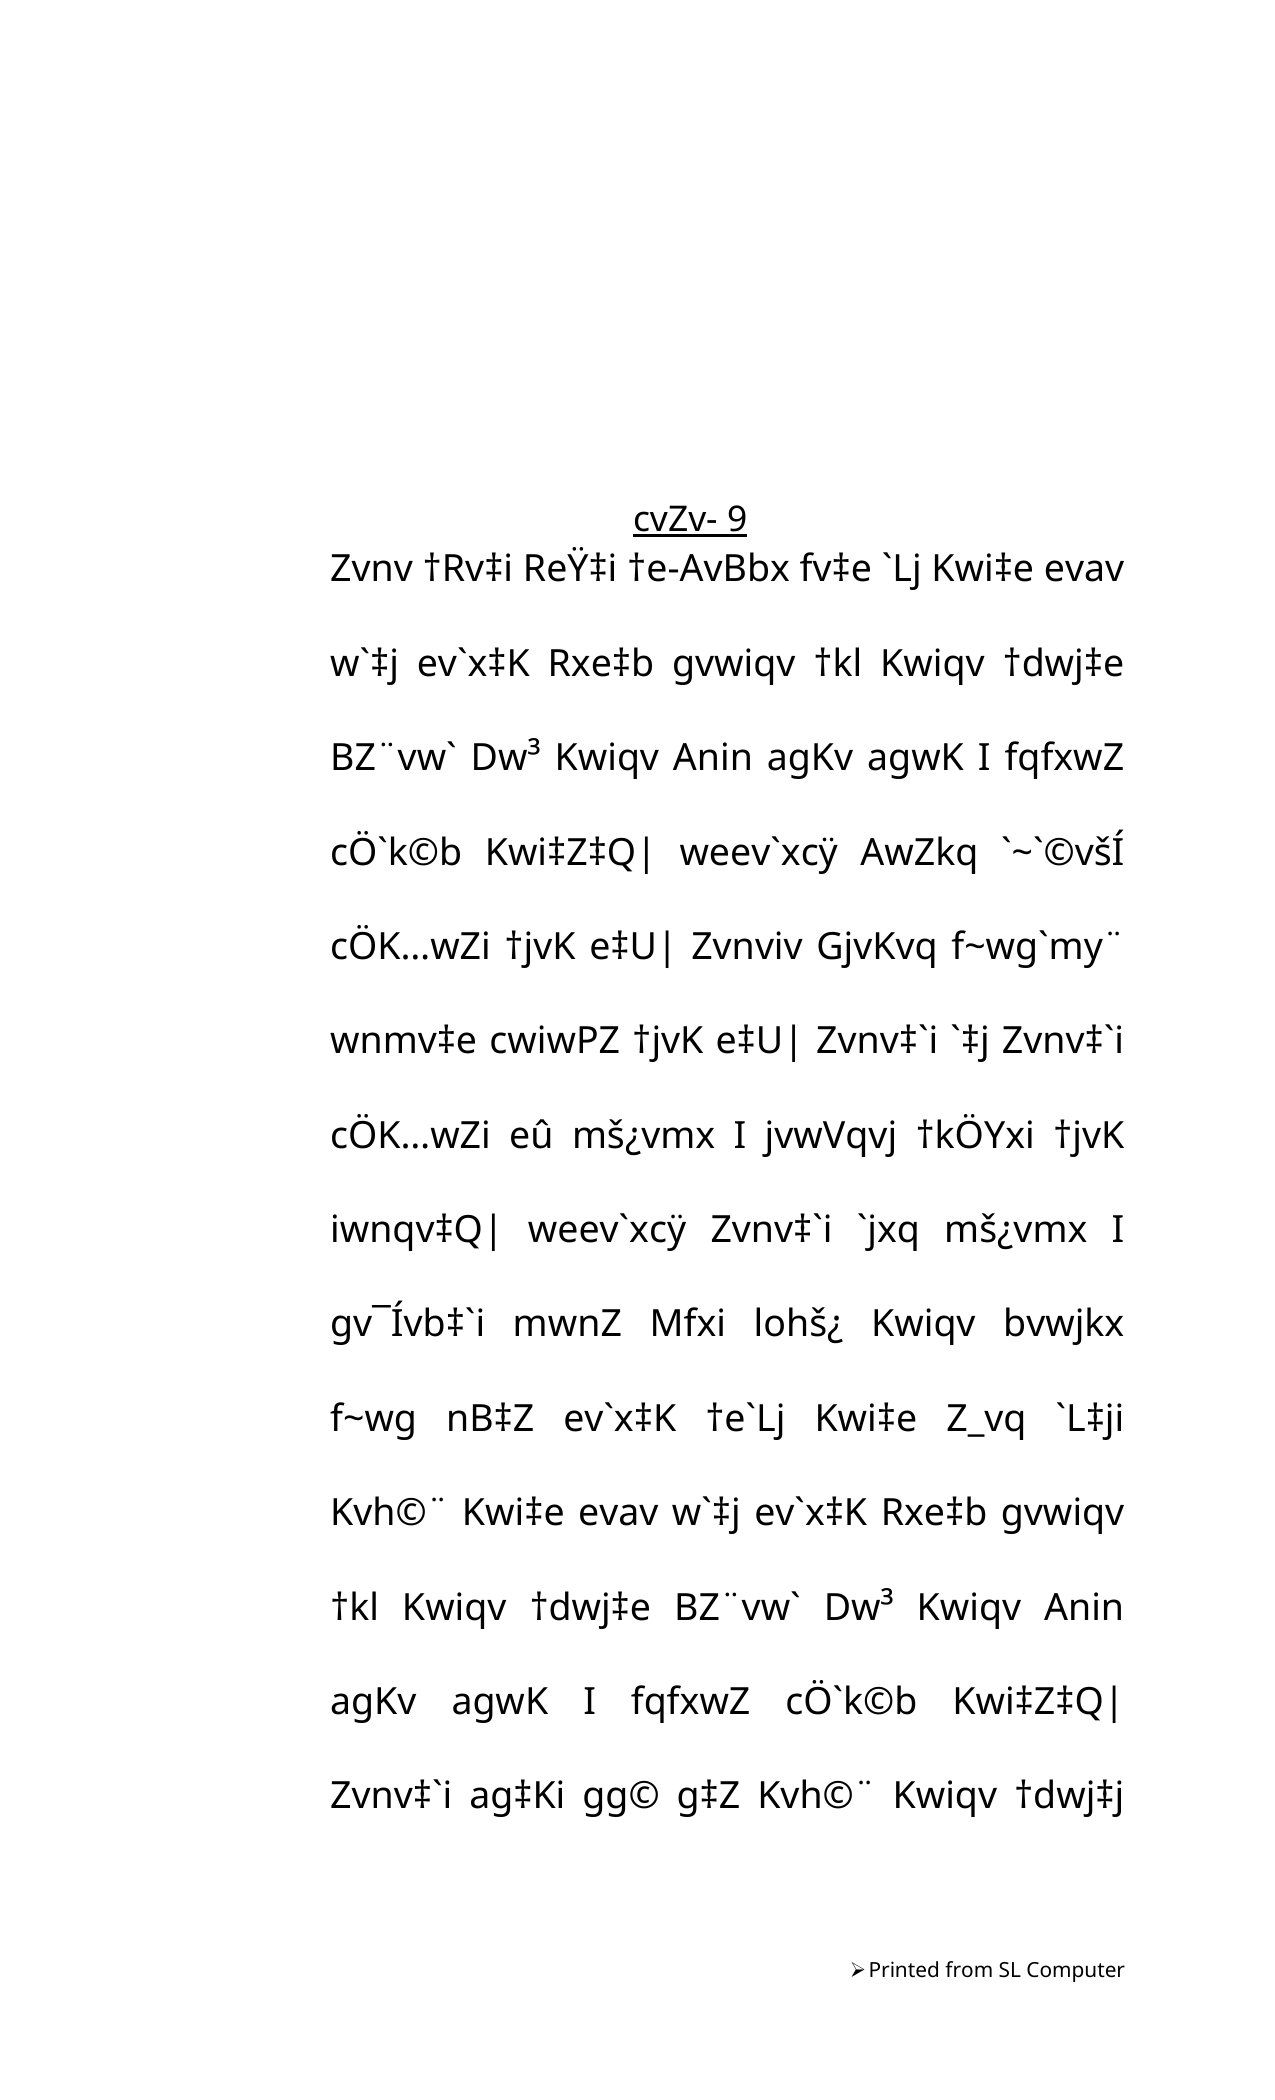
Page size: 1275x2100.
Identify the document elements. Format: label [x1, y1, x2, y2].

list [292, 542, 1125, 1819]
